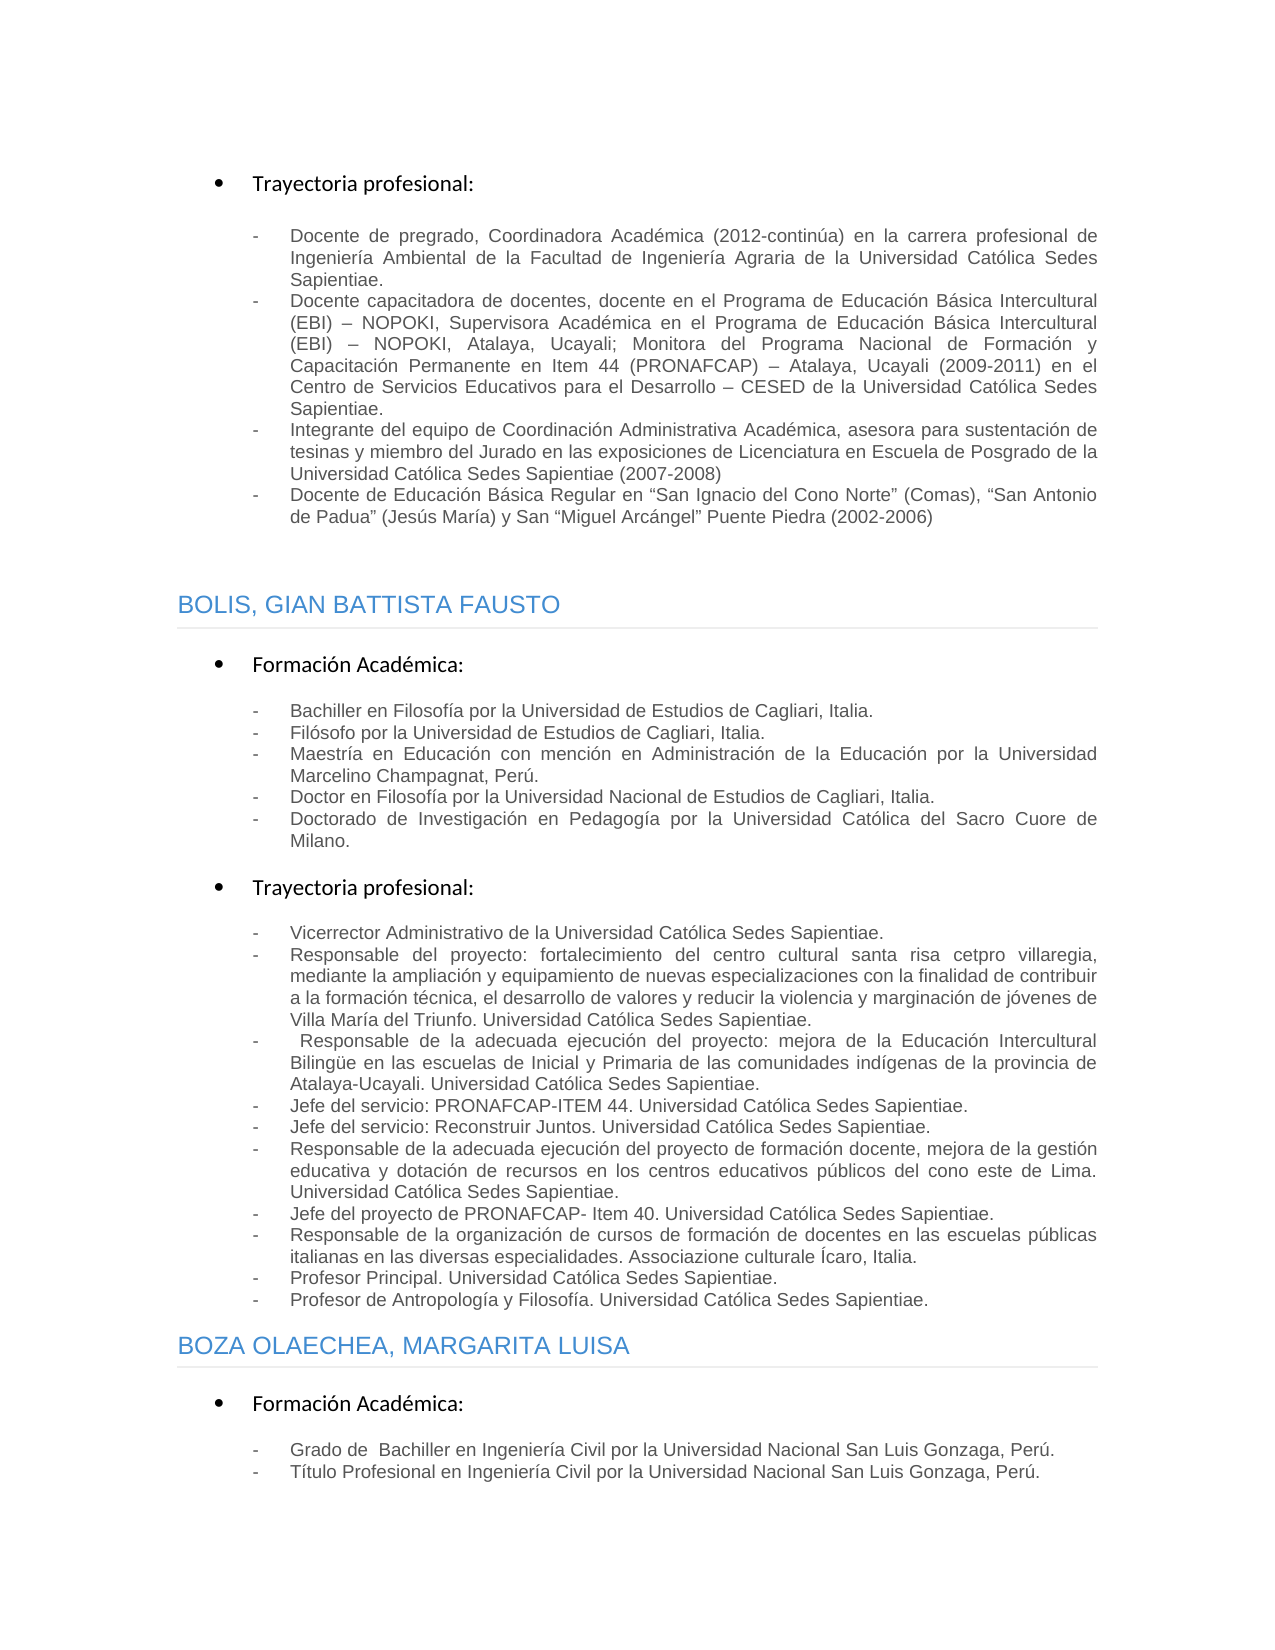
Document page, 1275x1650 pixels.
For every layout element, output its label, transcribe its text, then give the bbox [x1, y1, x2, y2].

list Doctor en Filosofía por la Universidad Nacional de Estudios de Cagliari, Italia. [252, 786, 1098, 808]
list Vicerrector Administrativo de la Universidad Católica Sedes Sapientiae. [252, 922, 1098, 944]
list Jefe del servicio: Reconstruir Juntos. Universidad Católica Sedes Sapientiae. [252, 1116, 1098, 1138]
list Responsable del proyecto: fortalecimiento del centro cultural santa risa cetpro villaregia, mediante la ampliación y equipamiento de nuevas especializaciones con la finalidad de contribuir a la formación técnica, el desarrollo de valores y reducir la violencia y marginación de jóvenes de Villa María del Triunfo. Universidad Católica Sedes Sapientiae. [252, 944, 1098, 1030]
list Trayectoria profesional: [215, 169, 1098, 197]
list Docente de Educación Básica Regular en “San Ignacio del Cono Norte” (Comas), “San Antonio de Padua” (Jesús María) y San “Miguel Arcángel” Puente Piedra (2002-2006) [252, 484, 1098, 527]
list Bachiller en Filosofía por la Universidad de Estudios de Cagliari, Italia. [252, 700, 1098, 722]
list Integrante del equipo de Coordinación Administrativa Académica, asesora para sustentación de tesinas y miembro del Jurado en las exposiciones de Licenciatura en Escuela de Posgrado de la Universidad Católica Sedes Sapientiae (2007-2008) [252, 419, 1098, 484]
list Profesor de Antropología y Filosofía. Universidad Católica Sedes Sapientiae. [252, 1289, 1098, 1310]
list Docente de pregrado, Coordinadora Académica (2012-continúa) en la carrera profesional de Ingeniería Ambiental de la Facultad de Ingeniería Agraria de la Universidad Católica Sedes Sapientiae. [252, 225, 1098, 290]
list Jefe del servicio: PRONAFCAP-ITEM 44. Universidad Católica Sedes Sapientiae. [252, 1095, 1098, 1116]
list Grado de Bachiller en Ingeniería Civil por la Universidad Nacional San Luis Gonzaga, Perú. [252, 1439, 1098, 1460]
list Filósofo por la Universidad de Estudios de Cagliari, Italia. [252, 722, 1098, 743]
text BOLIS, GIAN BATTISTA FAUSTO [177, 590, 1098, 627]
list Profesor Principal. Universidad Católica Sedes Sapientiae. [252, 1267, 1098, 1289]
list Responsable de la adecuada ejecución del proyecto de formación docente, mejora de la gestión educativa y dotación de recursos en los centros educativos públicos del cono este de Lima. Universidad Católica Sedes Sapientiae. [252, 1138, 1098, 1202]
list Responsable de la organización de cursos de formación de docentes en las escuelas públicas italianas en las diversas especialidades. Associazione culturale Ícaro, Italia. [252, 1224, 1098, 1267]
list Título Profesional en Ingeniería Civil por la Universidad Nacional San Luis Gonzaga, Perú. [252, 1460, 1098, 1482]
list Responsable de la adecuada ejecución del proyecto: mejora de la Educación Intercultural Bilingüe en las escuelas de Inicial y Primaria de las comunidades indígenas de la provincia de Atalaya-Ucayali. Universidad Católica Sedes Sapientiae. [252, 1030, 1098, 1095]
list Docente capacitadora de docentes, docente en el Programa de Educación Básica Intercultural (EBI) – NOPOKI, Supervisora Académica en el Programa de Educación Básica Intercultural (EBI) – NOPOKI, Atalaya, Ucayali; Monitora del Programa Nacional de Formación y Capacitación Permanente en Item 44 (PRONAFCAP) – Atalaya, Ucayali (2009-2011) en el Centro de Servicios Educativos para el Desarrollo – CESED de la Universidad Católica Sedes Sapientiae. [252, 290, 1098, 419]
text BOZA OLAECHEA, MARGARITA LUISA [177, 1331, 1098, 1366]
list Trayectoria profesional: [215, 873, 1098, 901]
list Formación Académica: [215, 1389, 1098, 1417]
list Maestría en Educación con mención en Administración de la Educación por la Universidad Marcelino Champagnat, Perú. [252, 743, 1098, 786]
list Formación Académica: [215, 651, 1098, 678]
list Jefe del proyecto de PRONAFCAP- Item 40. Universidad Católica Sedes Sapientiae. [252, 1202, 1098, 1224]
list Doctorado de Investigación en Pedagogía por la Universidad Católica del Sacro Cuore de Milano. [252, 808, 1098, 851]
